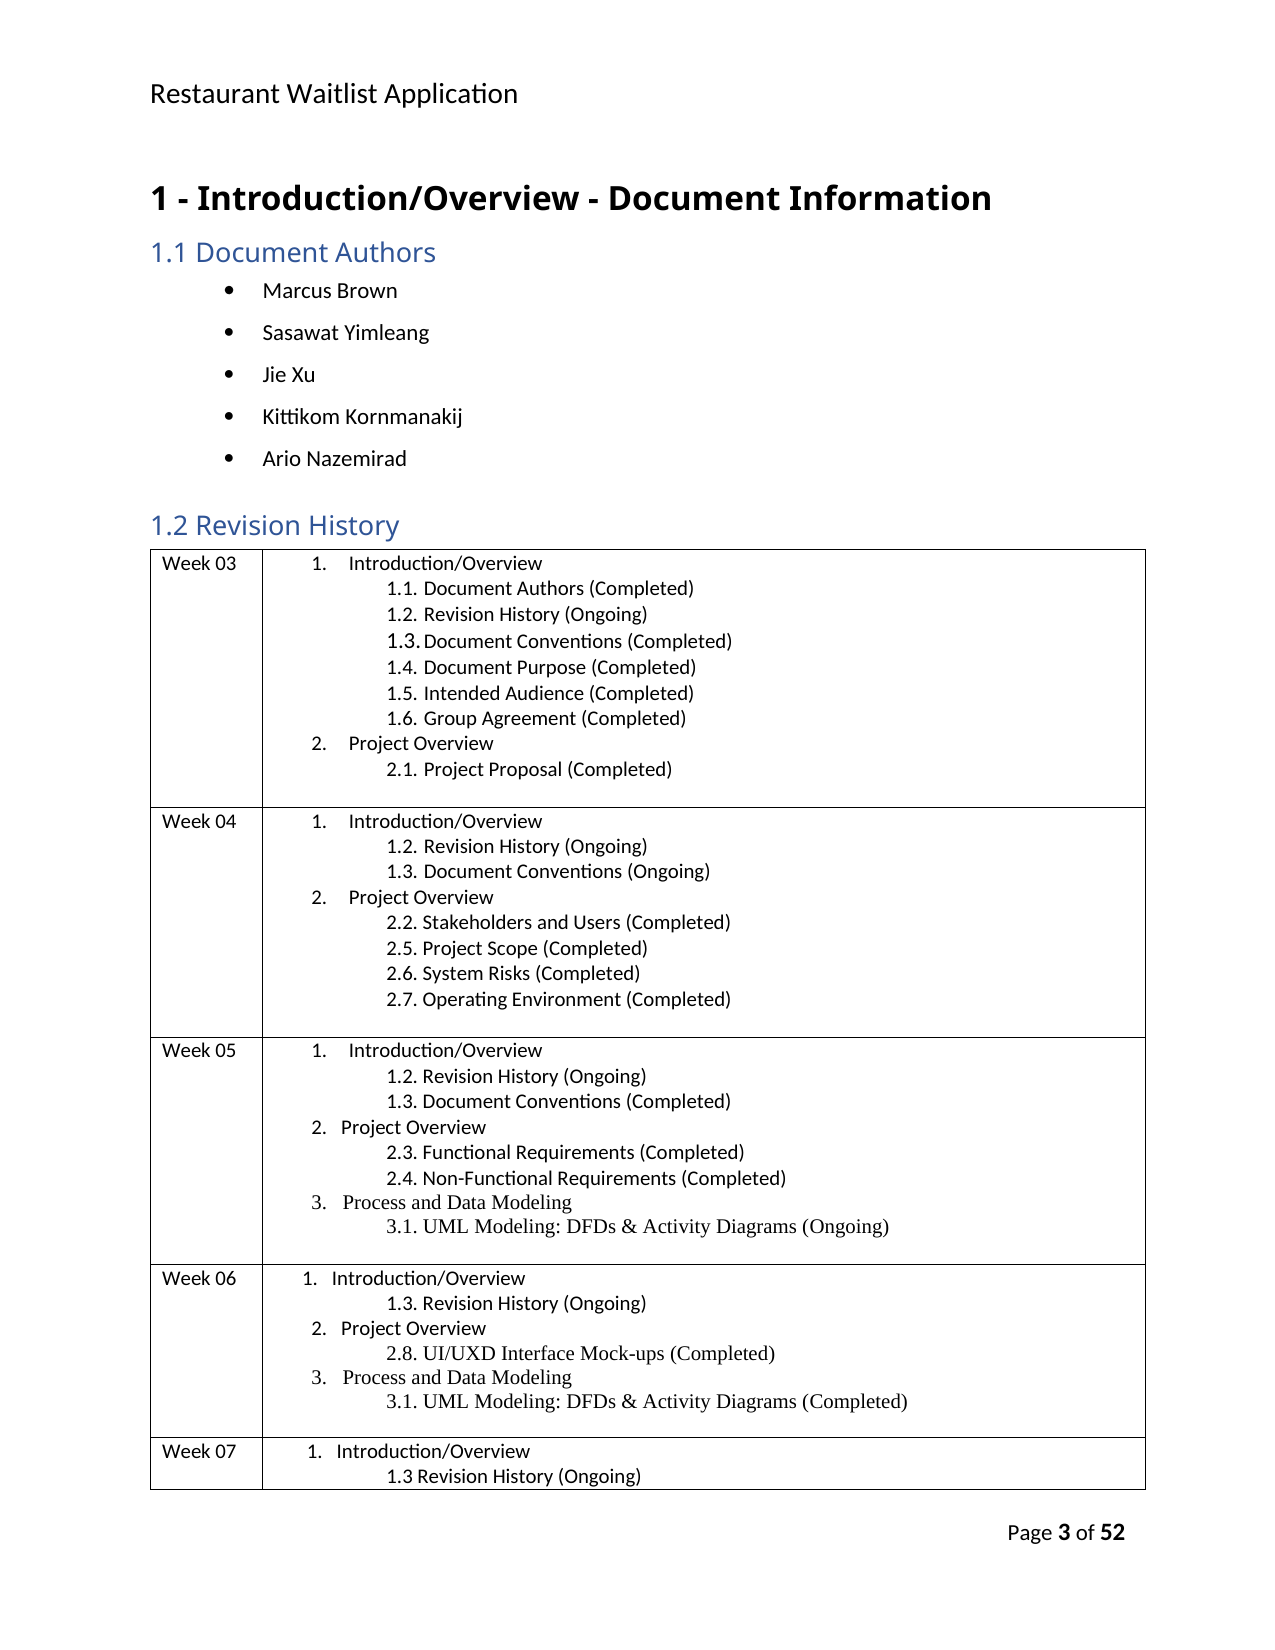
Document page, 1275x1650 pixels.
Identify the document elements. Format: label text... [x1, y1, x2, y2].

table_cell Week 04 [151, 808, 262, 1037]
table_cell 1. Introduction/Overview 1.3. Revision History (Ongoing) 2. Project Overview 2.8. UI/UXD Interface Mock-ups (Completed) 3. Process and Data Modeling 3.1. UML Modeling: DFDs & Activity Diagrams (Completed) [263, 1265, 1145, 1437]
table_cell Introduction/Overview 1.2. Revision History (Ongoing) 1.3. Document Conventions (Completed) 2. Project Overview 2.3. Functional Requirements (Completed) 2.4. Non-Functional Requirements (Completed) 3. Process and Data Modeling 3.1. UML Modeling: DFDs & Activity Diagrams (Ongoing) [263, 1038, 1145, 1264]
table_cell Week 05 [151, 1038, 262, 1264]
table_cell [263, 1438, 1145, 1489]
subtitle 1 - Introduction/Overview - Document Information [150, 175, 1125, 220]
table_header Week 03 [151, 550, 262, 807]
subtitle 1.1 Document Authors [150, 233, 1125, 270]
list Jie Xu [225, 360, 1125, 388]
list Ario Nazemirad [225, 444, 1125, 472]
list Sasawat Yimleang [225, 318, 1125, 346]
table_cell Week 06 [151, 1265, 262, 1437]
table_cell Introduction/Overview Revision History (Ongoing) Document Conventions (Ongoing) Project Overview 2.2. Stakeholders and Users (Completed) 2.5. Project Scope (Completed) 2.6. System Risks (Completed) 2.7. Operating Environment (Completed) [263, 808, 1145, 1037]
table_header Introduction/Overview Document Authors (Completed) Revision History (Ongoing) Document Conventions (Completed) Document Purpose (Completed) Intended Audience (Completed) Group Agreement (Completed) Project Overview Project Proposal (Completed) [263, 550, 1145, 807]
list Marcus Brown [225, 276, 1125, 304]
list Kittikom Kornmanakij [225, 402, 1125, 430]
table_cell Week 07 [151, 1438, 262, 1489]
subtitle 1.2 Revision History [150, 507, 1125, 543]
